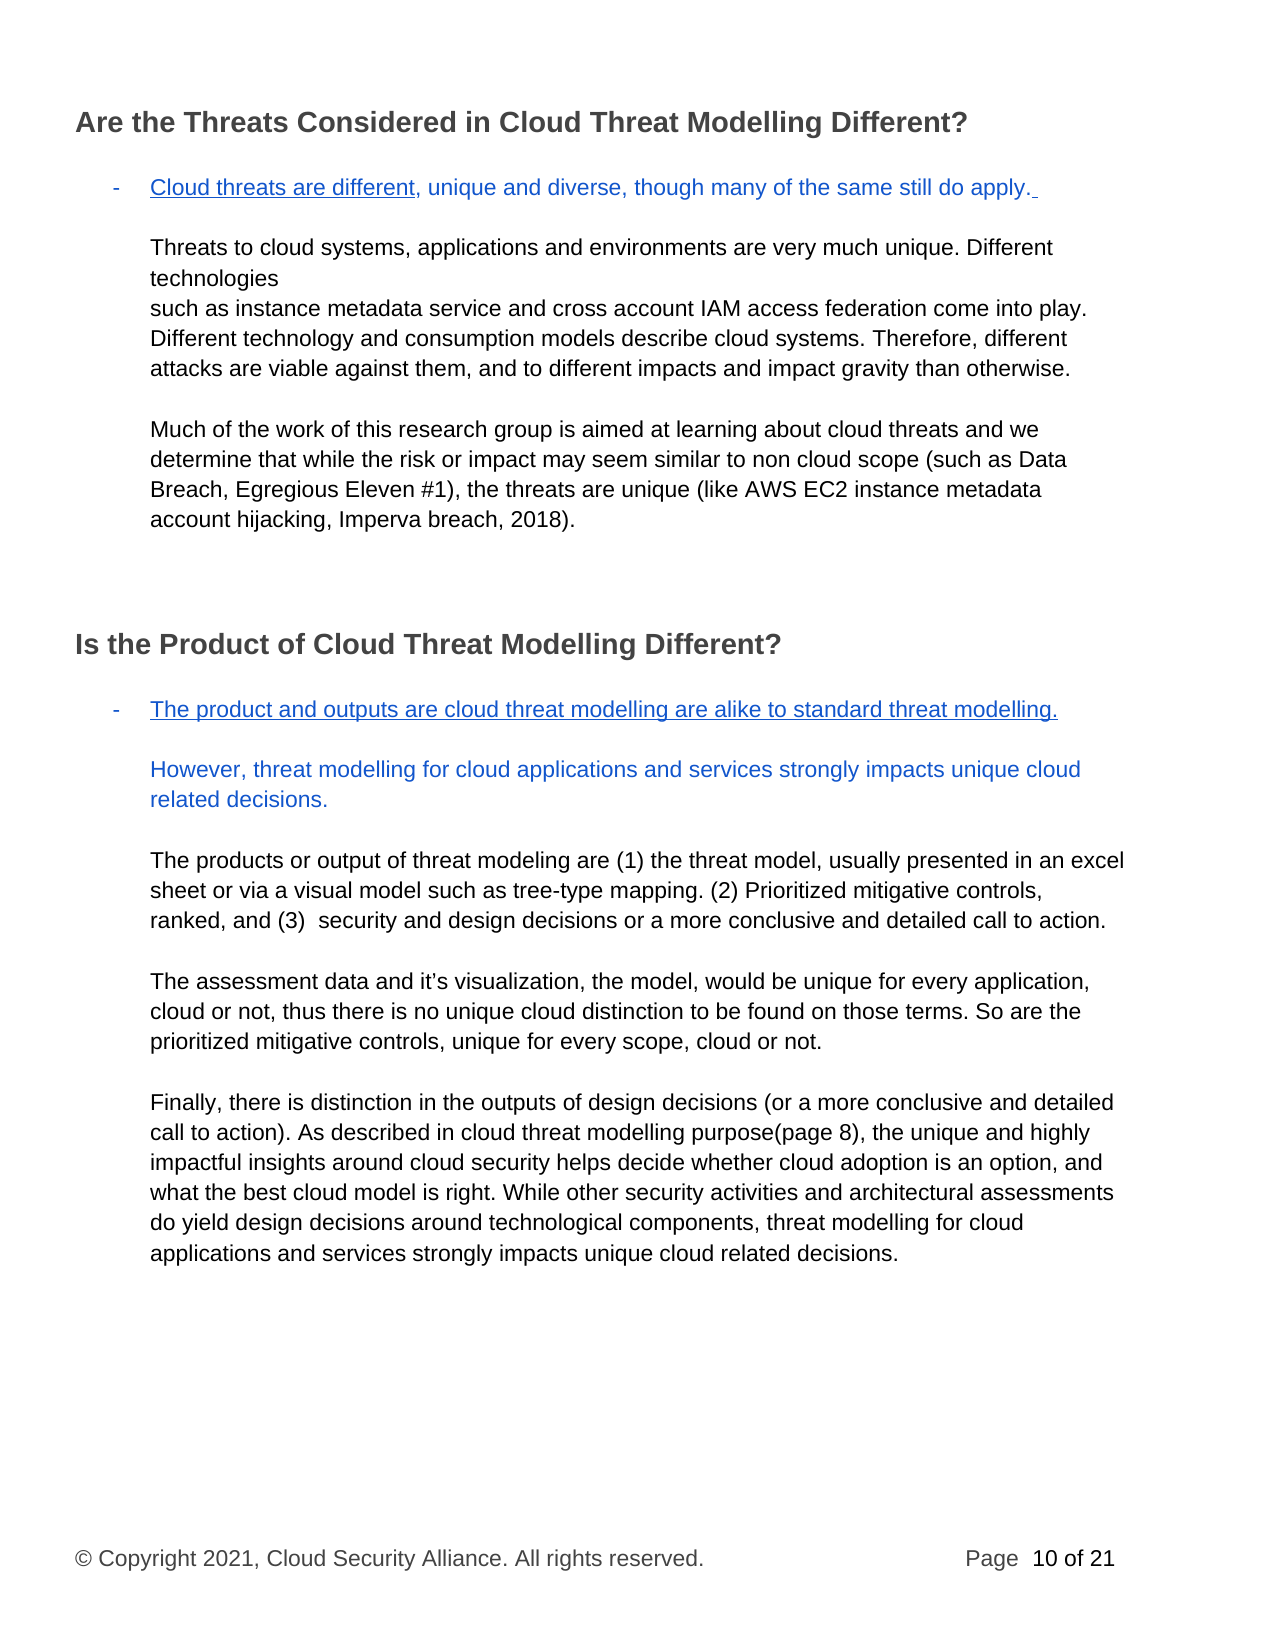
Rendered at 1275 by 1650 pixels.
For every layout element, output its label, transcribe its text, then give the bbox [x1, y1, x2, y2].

text The assessment data and it’s visualization, the model, would be unique for every application, cloud or not, thus there is no unique cloud distinction to be found on those terms. So are the prioritized mitigative controls, unique for every scope, cloud or not. [150, 968, 1125, 1054]
text Are the Threats Considered in Cloud Threat Modelling Different? [75, 105, 1125, 139]
text Finally, there is distinction in the outputs of design decisions (or a more conclusive and detailed call to action). As described in cloud threat modelling purpose(page 8), the unique and highly impactful insights around cloud security helps decide whether cloud adoption is an option, and what the best cloud model is right. While other security activities and architectural assessments do yield design decisions around technological components, threat modelling for cloud applications and services strongly impacts unique cloud related decisions. [150, 1088, 1125, 1266]
text such as instance metadata service and cross account IAM access federation come into play. Different technology and consumption models describe cloud systems. Therefore, different attacks are viable against them, and to different impacts and impact gravity than otherwise. [150, 295, 1125, 382]
text Threats to cloud systems, applications and environments are very much unique. Different technologies [150, 234, 1125, 291]
text The products or output of threat modeling are (1) the threat model, usually presented in an excel sheet or via a visual model such as tree-type mapping. (2) Prioritized mitigative controls, ranked, and (3) security and design decisions or a more conclusive and detailed call to action. [150, 847, 1125, 934]
text Is the Product of Cloud Threat Modelling Different? [75, 627, 1125, 661]
list Cloud threats are different, unique and diverse, though many of the same still do apply. [112, 174, 1125, 200]
text Much of the work of this research group is aimed at learning about cloud threats and we determine that while the risk or impact may seem similar to non cloud scope (such as Data Breach, Egregious Eleven #1), the threats are unique (like AWS EC2 instance metadata account hijacking, Imperva breach, 2018). [150, 416, 1125, 533]
list The product and outputs are cloud threat modelling are alike to standard threat modelling. [112, 696, 1125, 722]
text However, threat modelling for cloud applications and services strongly impacts unique cloud related decisions. [150, 756, 1125, 813]
